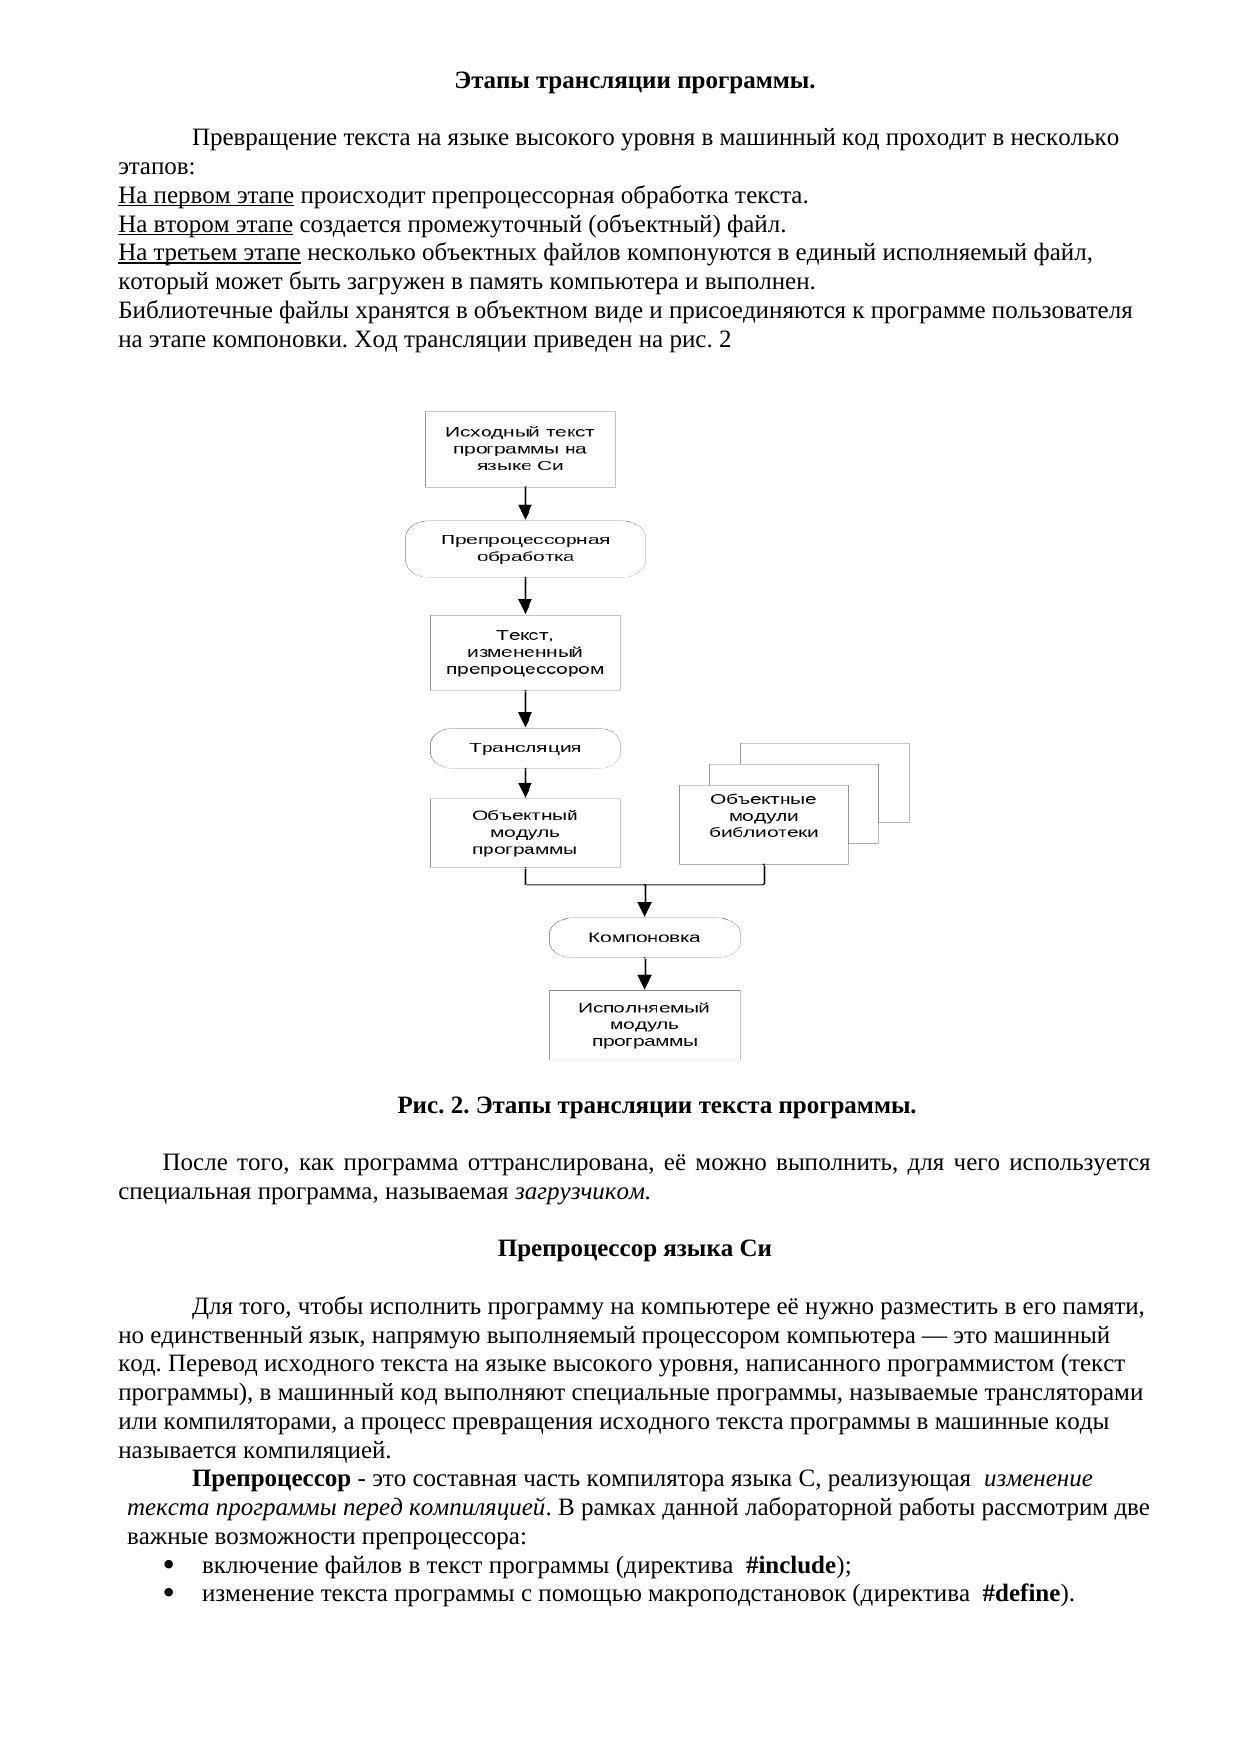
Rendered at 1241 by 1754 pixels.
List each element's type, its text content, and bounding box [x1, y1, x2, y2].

text После того, как программа оттранслирована, её можно выполнить, для чего используется специальная программа, называемая загрузчиком. [118, 1147, 1152, 1205]
list изменение текста программы с помощью макроподстановок (директива #define). [164, 1578, 1152, 1607]
text Препроцессор - это составная часть компилятора языка С, реализующая изменение текста программы перед компиляцией. В рамках данной лабораторной работы рассмотрим две важные возможности препроцессора: [127, 1463, 1152, 1550]
text Превращение текста на языке высокого уровня в машинный код проходит в несколько этапов: [118, 122, 1152, 180]
text Библиотечные файлы хранятся в объектном виде и присоединяются к программе пользователя на этапе компоновки. Ход трансляции приведен на рис. 2 [118, 295, 1152, 352]
text На третьем этапе несколько объектных файлов компонуются в единый исполняемый файл, который может быть загружен в память компьютера и выполнен. [118, 237, 1152, 295]
text Препроцессор языка Си [118, 1233, 1152, 1262]
text На первом этапе происходит препроцессорная обработка текста. [118, 180, 1152, 209]
text Для того, чтобы исполнить программу на компьютере её нужно разместить в его памяти, но единственный язык, напрямую выполняемый процессором компьютера — это машинный код. Перевод исходного текста на языке высокого уровня, написанного программистом (текст программы), в машинный код выполняют специальные программы, называемые трансляторами или компиляторами, а процесс превращения исходного текста программы в машинные коды называется компиляцией. [118, 1291, 1152, 1463]
text Рис. 2. Этапы трансляции текста программы. [118, 1090, 1152, 1118]
text На втором этапе создается промежуточный (объектный) файл. [118, 209, 1152, 237]
text Этапы трансляции программы. [118, 65, 1152, 94]
list включение файлов в текст программы (директива #include); [164, 1550, 1152, 1578]
